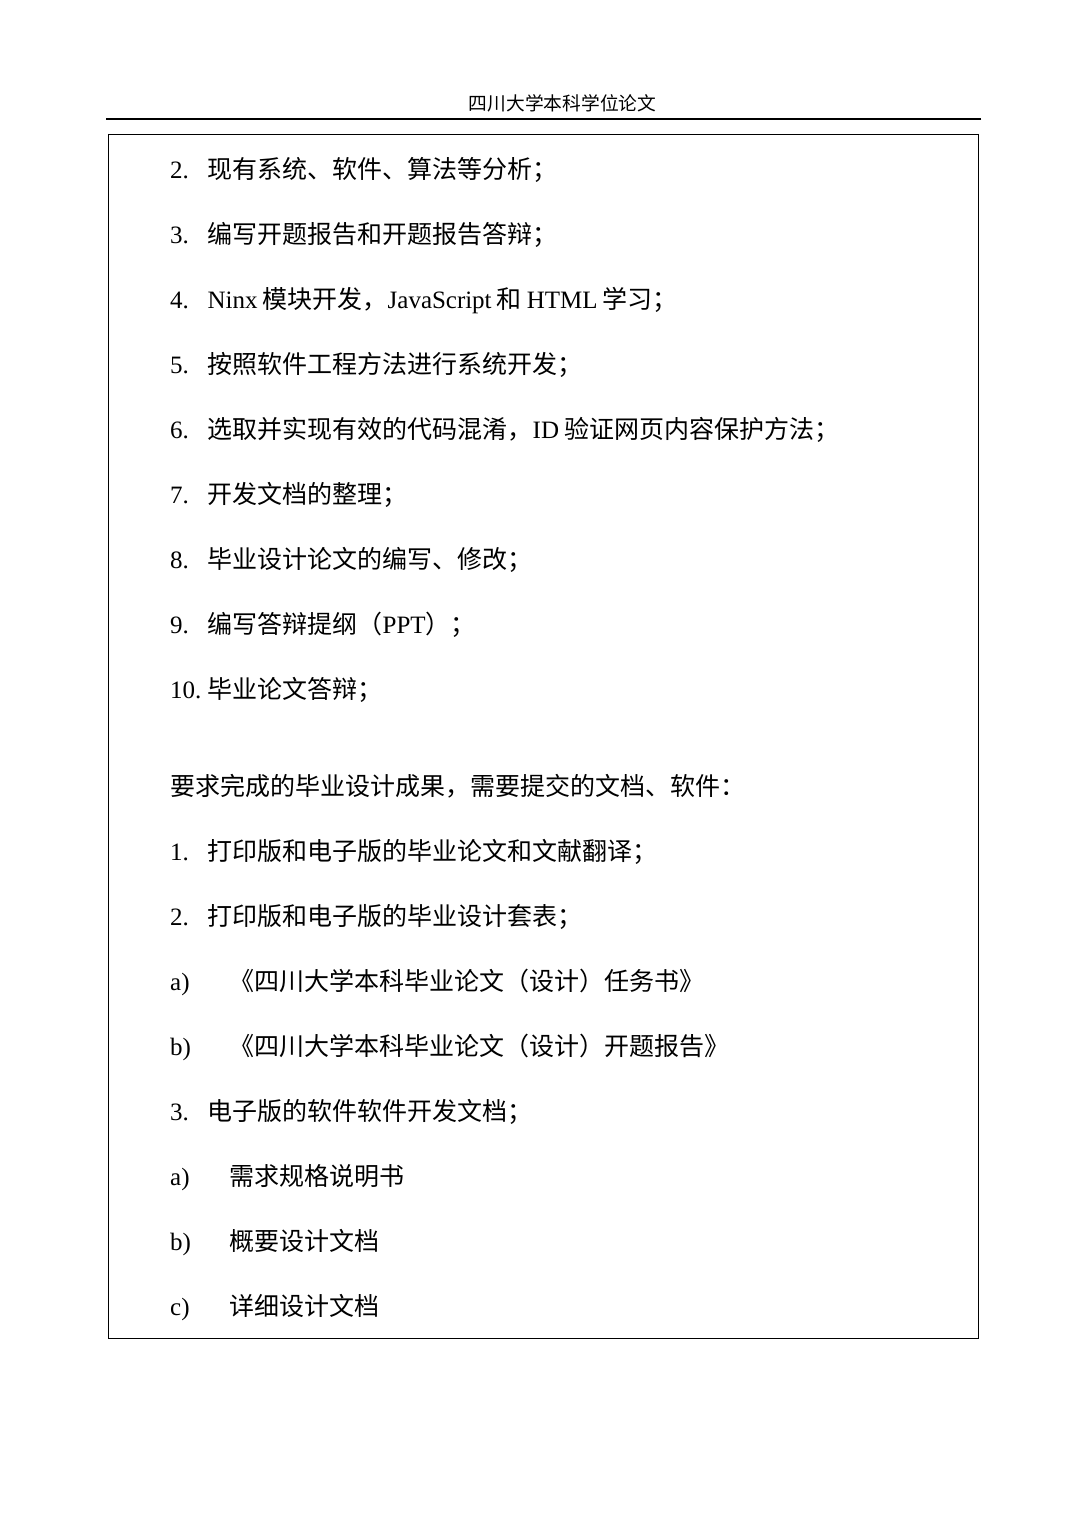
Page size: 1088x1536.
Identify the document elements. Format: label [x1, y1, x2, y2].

table_cell [109, 135, 978, 1337]
